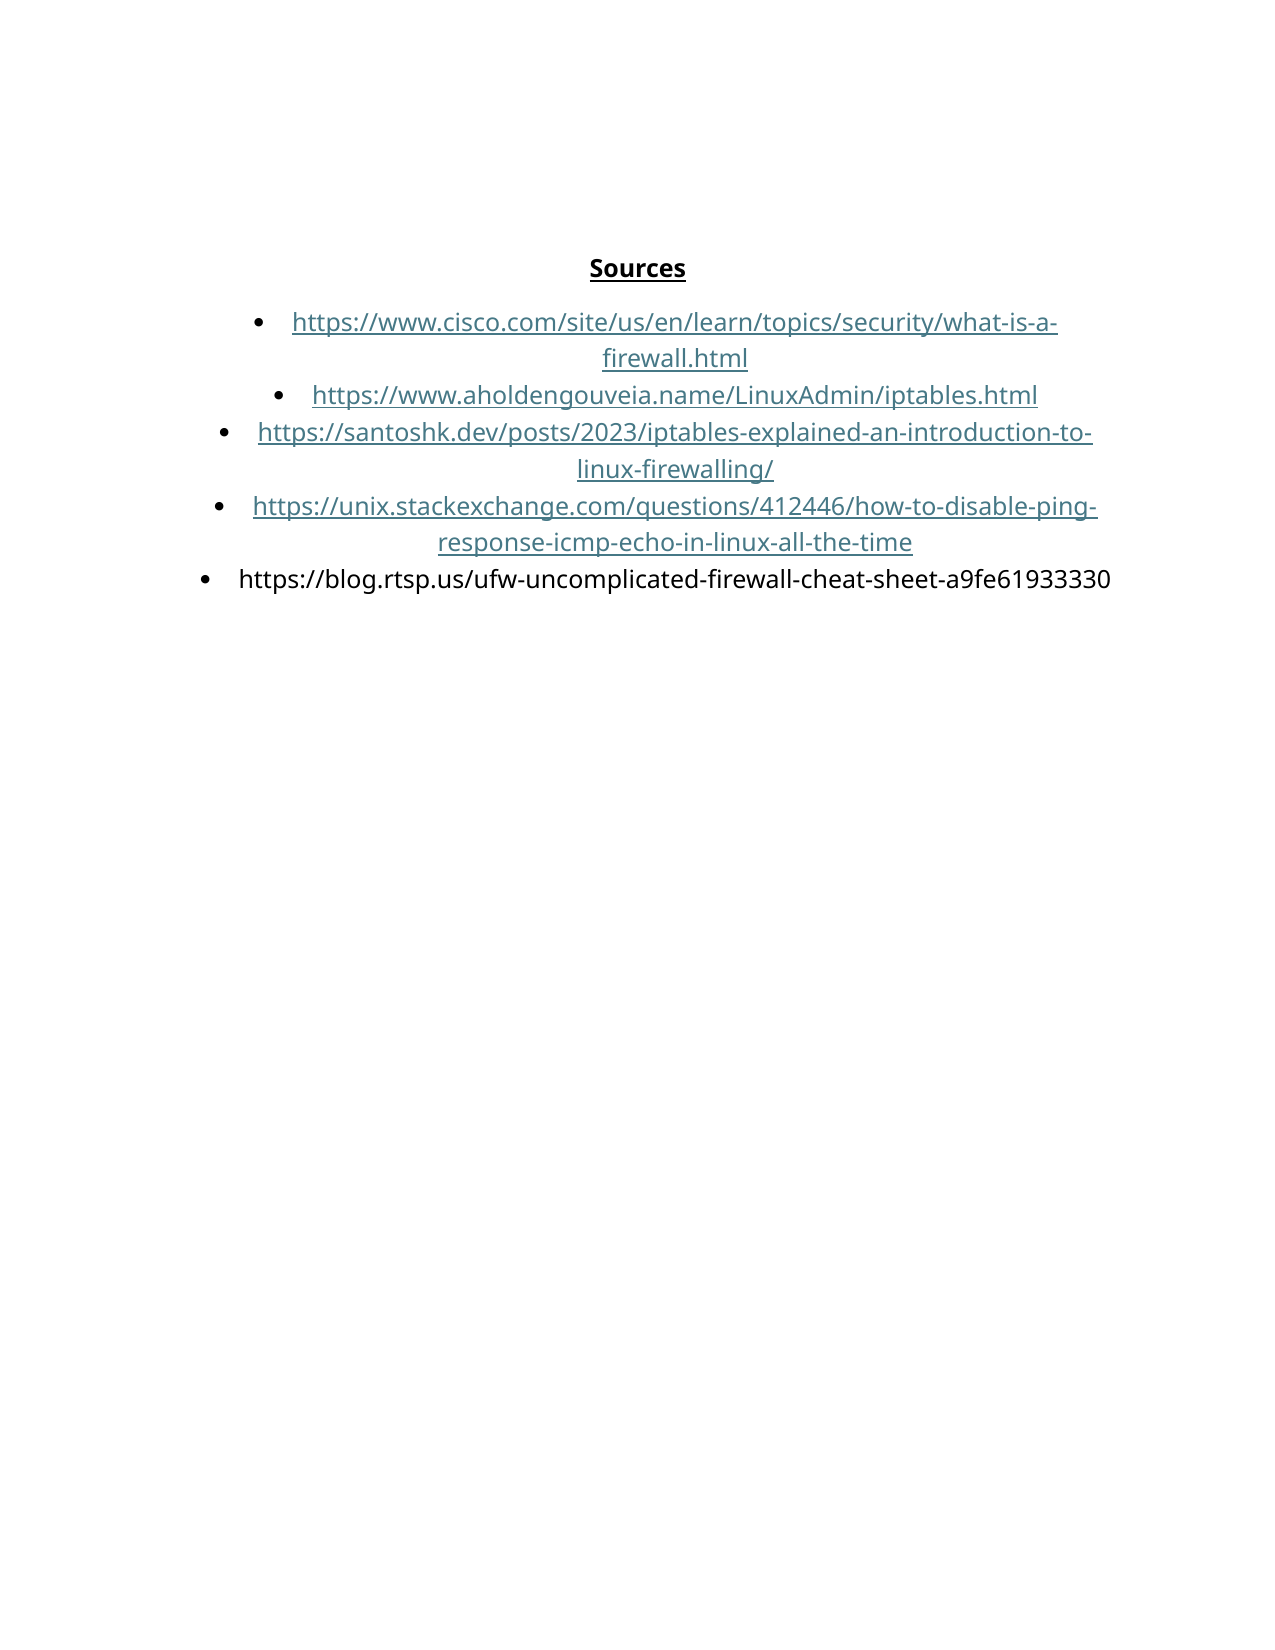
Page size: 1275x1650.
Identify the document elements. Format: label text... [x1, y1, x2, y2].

list https://santoshk.dev/posts/2023/iptables-explained-an-introduction-to-linux-firewalling/ [187, 414, 1125, 485]
list https://unix.stackexchange.com/questions/412446/how-to-disable-ping-response-icmp-echo-in-linux-all-the-time [187, 488, 1125, 559]
list https://www.cisco.com/site/us/en/learn/topics/security/what-is-a-firewall.html [187, 304, 1125, 375]
list https://www.aholdengouveia.name/LinuxAdmin/iptables.html [187, 378, 1125, 412]
text Sources [150, 251, 1125, 285]
list https://blog.rtsp.us/ufw-uncomplicated-firewall-cheat-sheet-a9fe61933330 [187, 562, 1125, 596]
